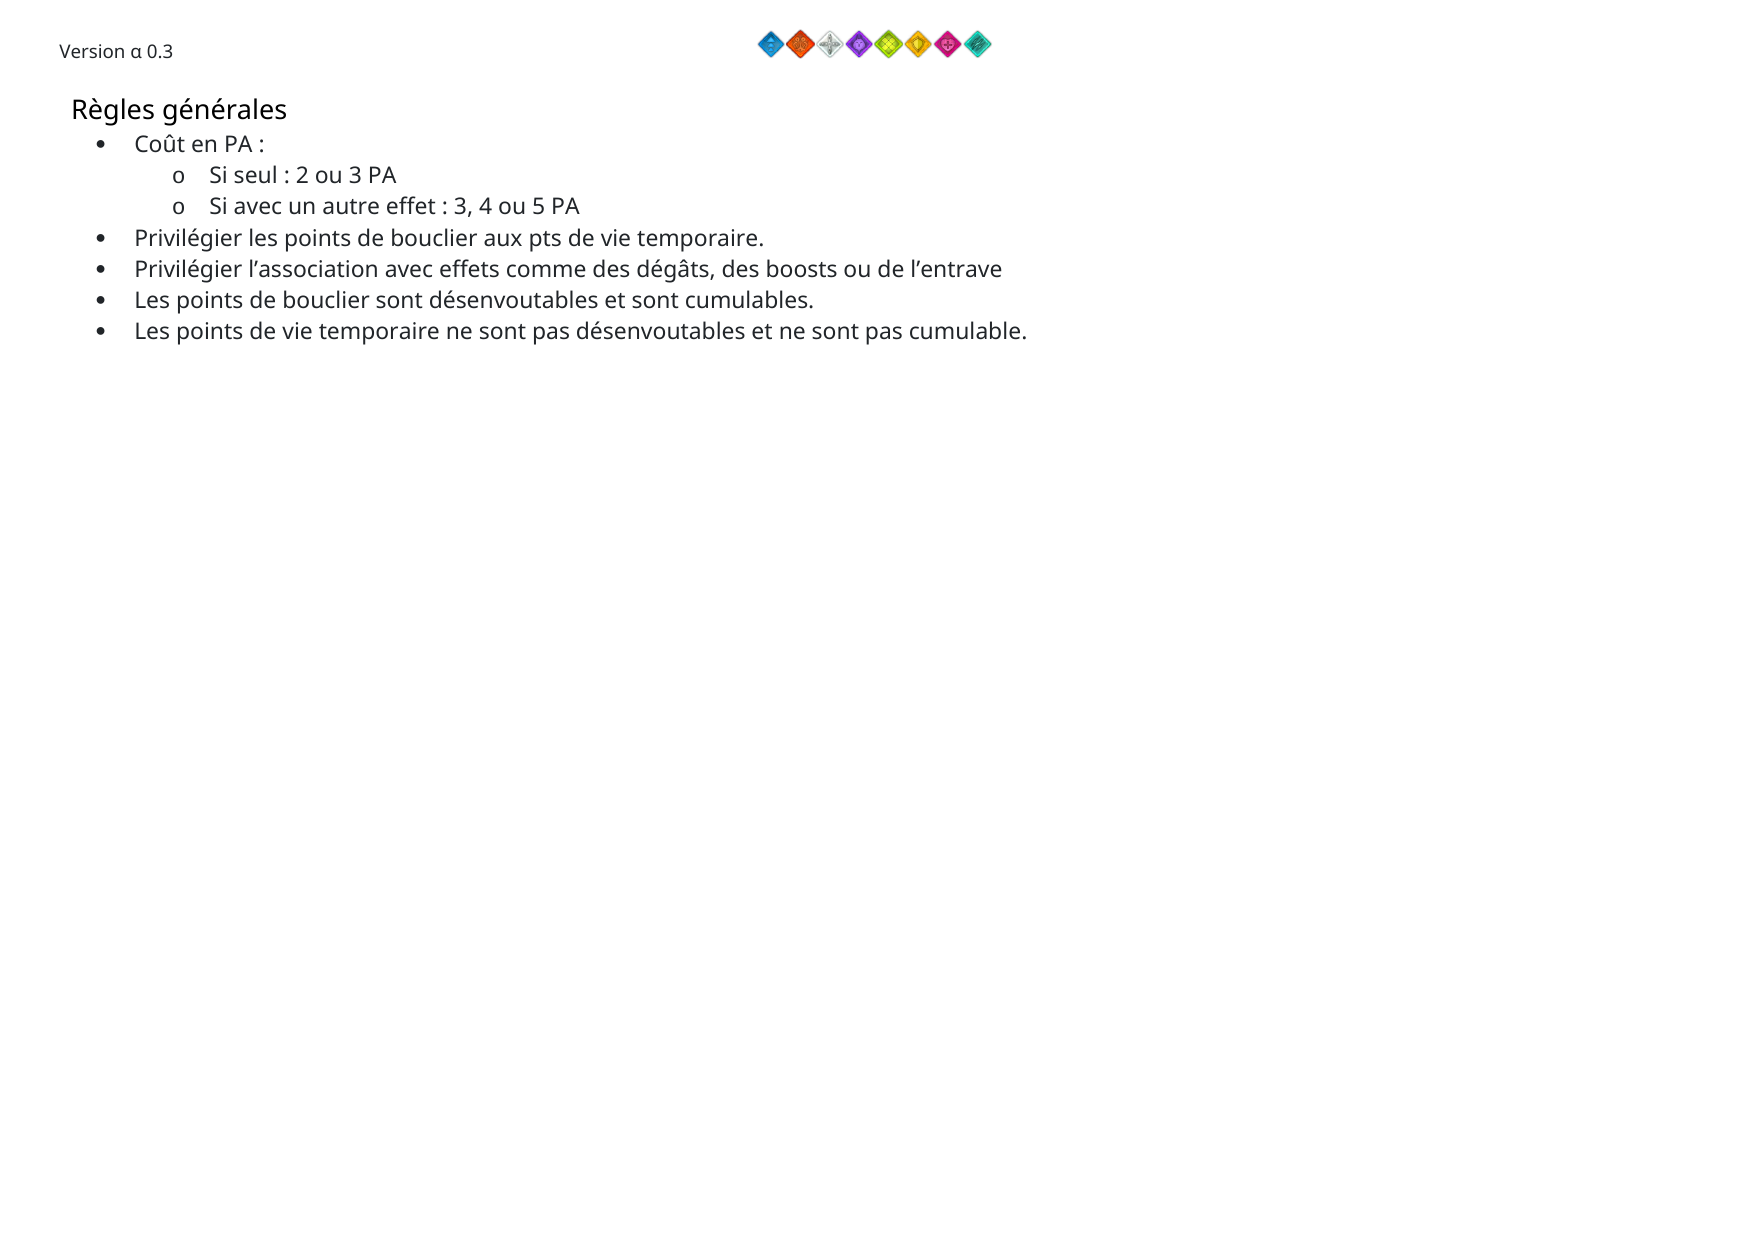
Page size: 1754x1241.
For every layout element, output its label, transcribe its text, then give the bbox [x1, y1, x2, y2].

picture [756, 29, 993, 59]
list Privilégier l’association avec effets comme des dégâts, des boosts ou de l’entrave [97, 253, 1695, 284]
list Coût en PA : [97, 127, 1695, 159]
list Si seul : 2 ou 3 PA [172, 159, 1695, 190]
list Si avec un autre effet : 3, 4 ou 5 PA [172, 190, 1695, 221]
list Les points de bouclier sont désenvoutables et sont cumulables. [97, 284, 1695, 315]
subtitle Règles générales [71, 91, 1683, 127]
list Privilégier les points de bouclier aux pts de vie temporaire. [97, 221, 1695, 253]
list Les points de vie temporaire ne sont pas désenvoutables et ne sont pas cumulable. [97, 315, 1695, 346]
